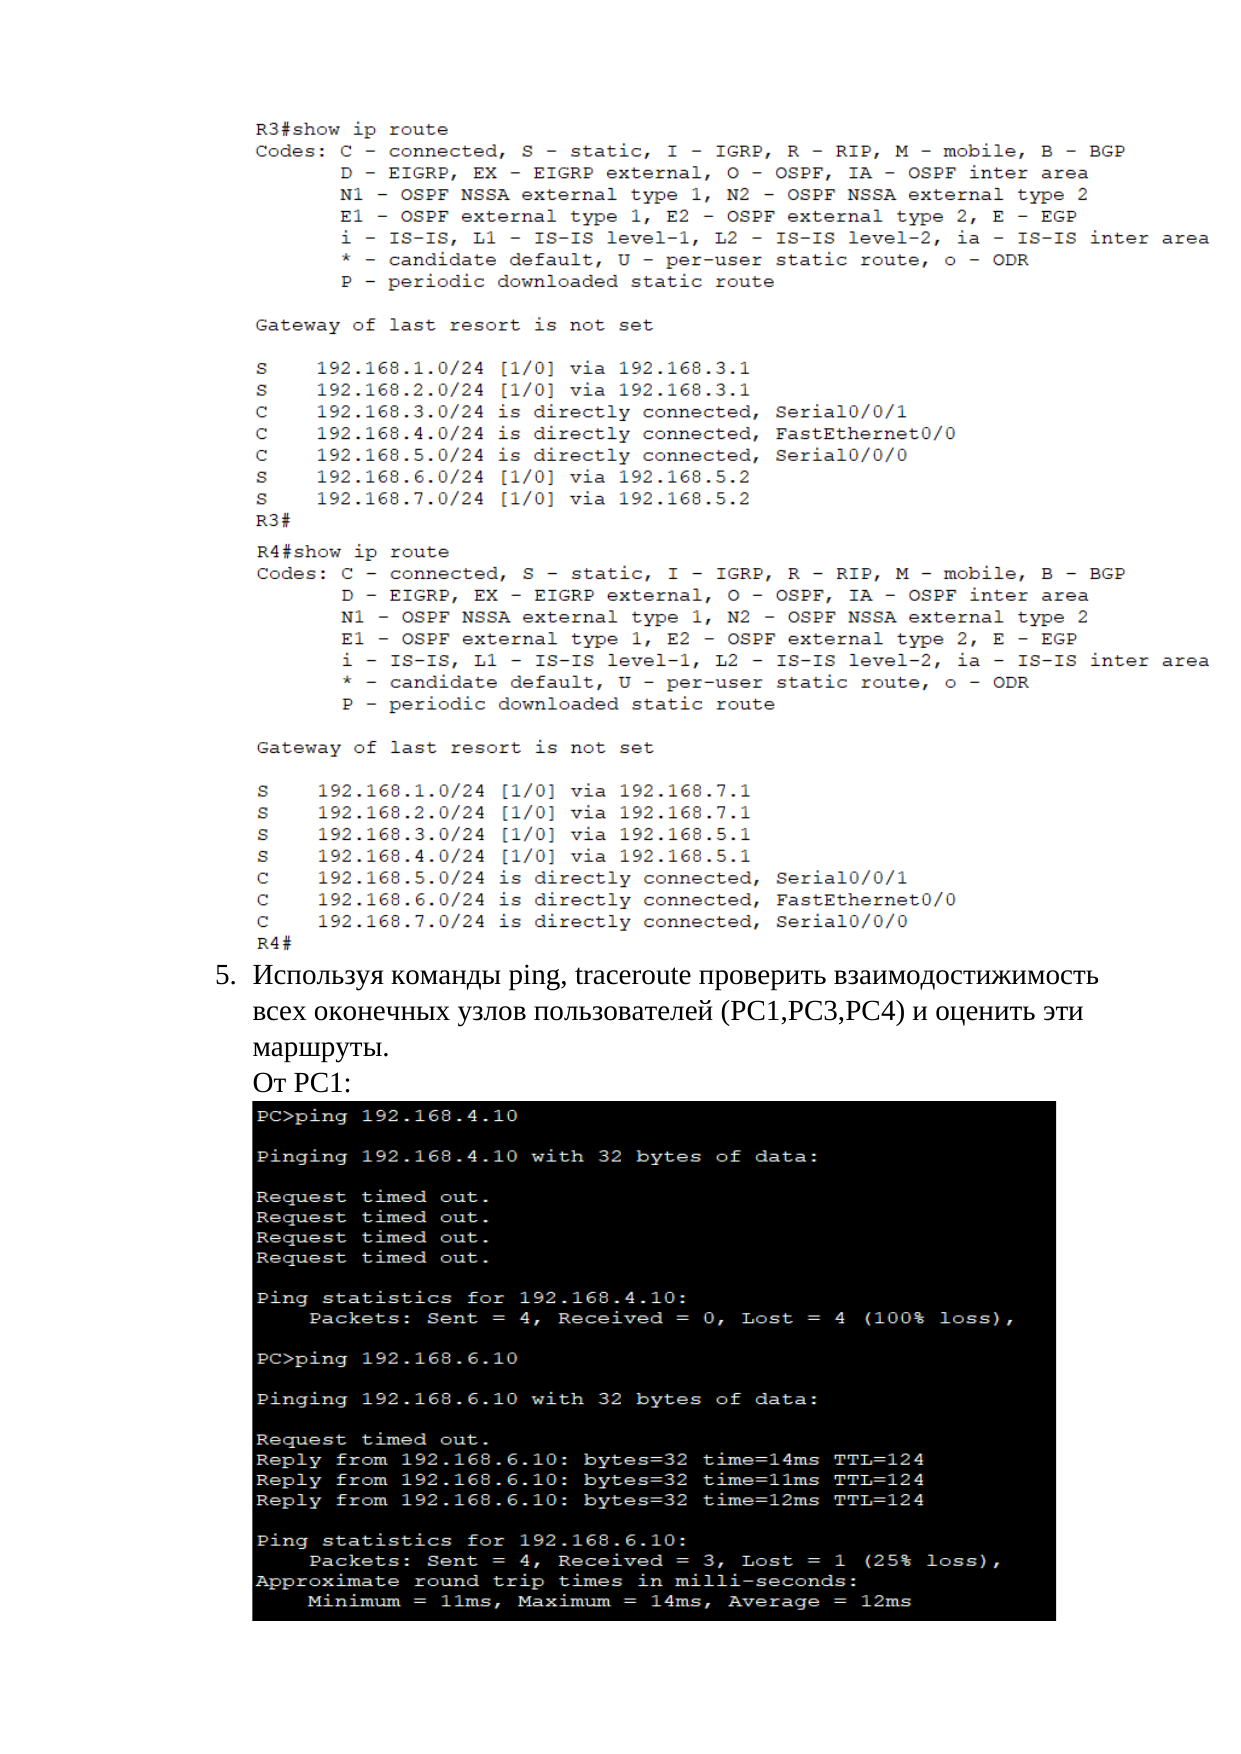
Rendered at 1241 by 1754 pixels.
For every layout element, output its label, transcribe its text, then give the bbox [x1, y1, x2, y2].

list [215, 118, 1152, 955]
picture [252, 118, 1227, 531]
picture [252, 1101, 1057, 1621]
list Используя команды ping, traceroute проверить взаимодостижимость всех оконечных узлов пользователей (PC1,PC3,PC4) и оценить эти маршруты. [215, 957, 1152, 1063]
picture [252, 538, 1227, 955]
list От PC1: [252, 1066, 1152, 1099]
